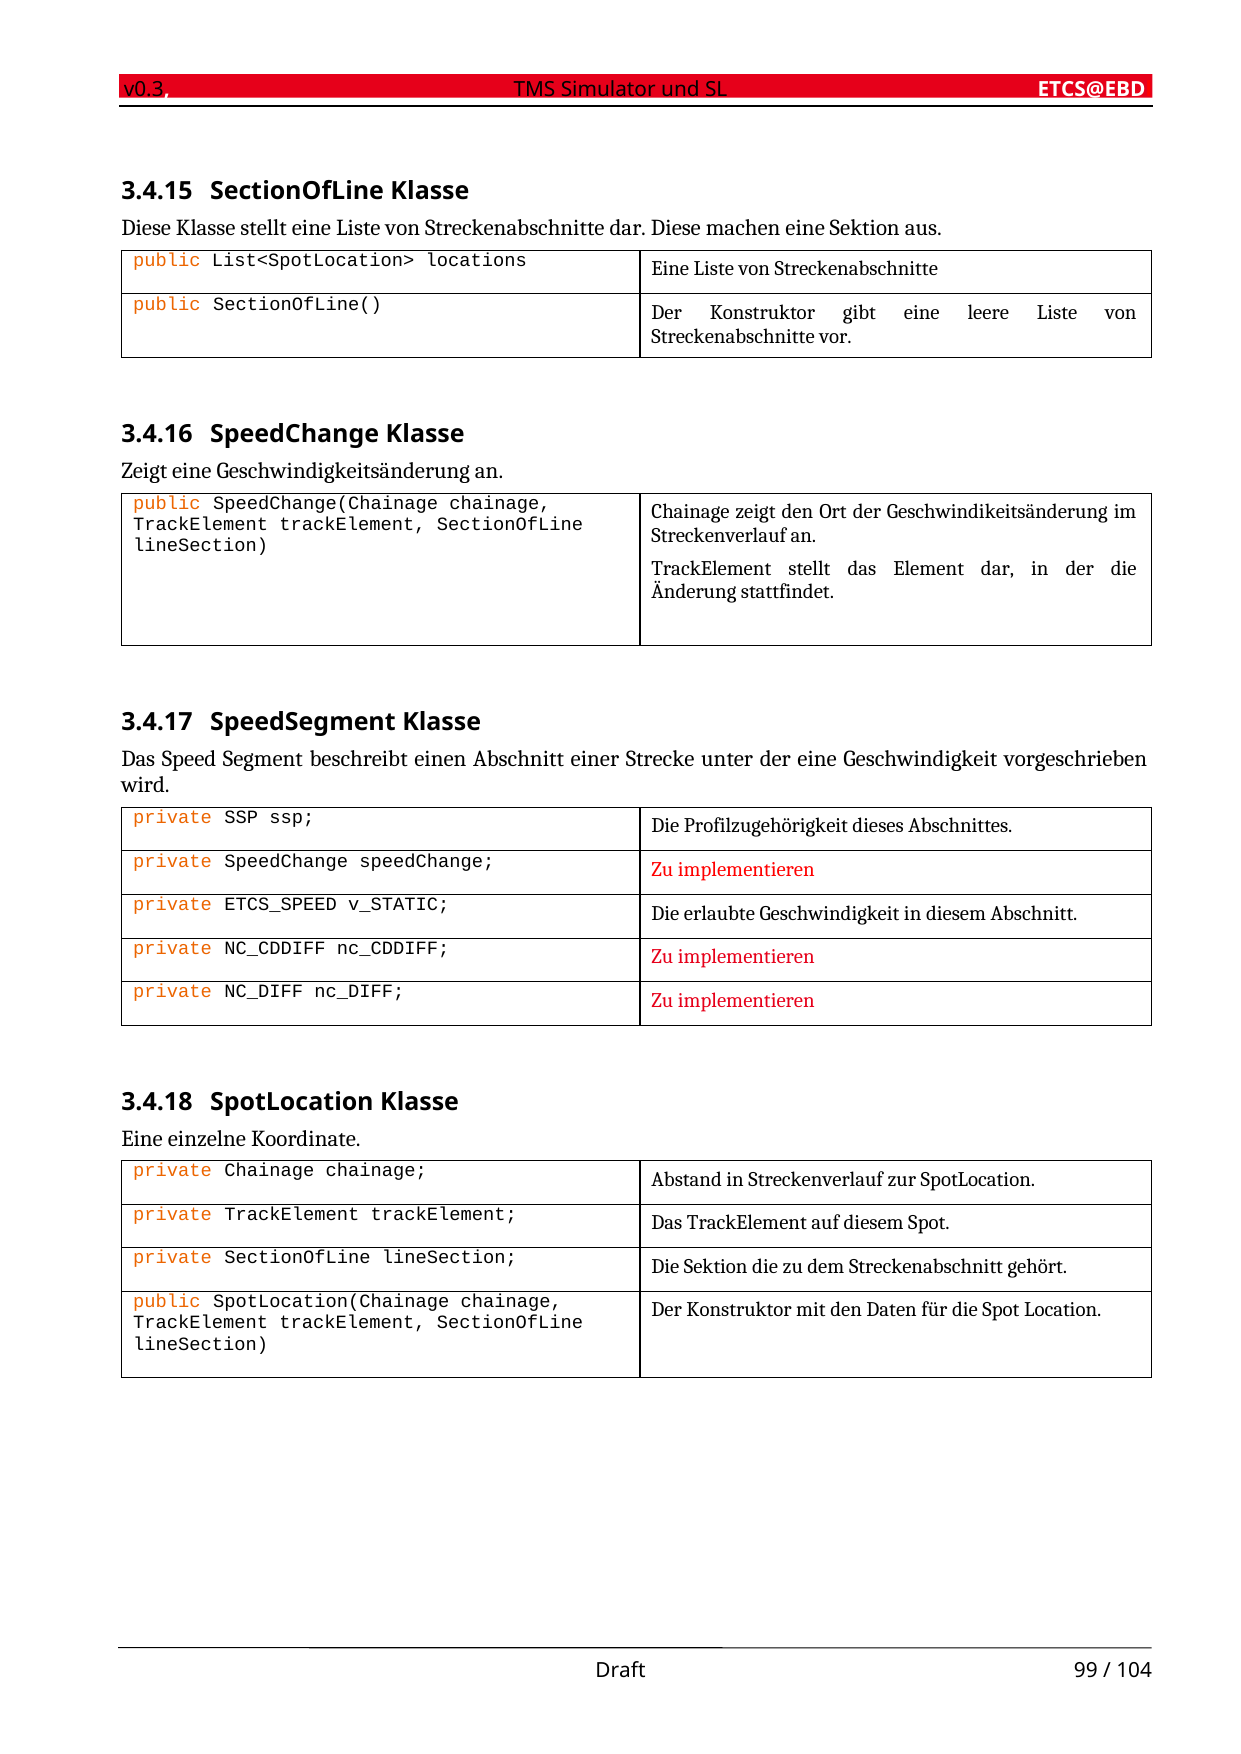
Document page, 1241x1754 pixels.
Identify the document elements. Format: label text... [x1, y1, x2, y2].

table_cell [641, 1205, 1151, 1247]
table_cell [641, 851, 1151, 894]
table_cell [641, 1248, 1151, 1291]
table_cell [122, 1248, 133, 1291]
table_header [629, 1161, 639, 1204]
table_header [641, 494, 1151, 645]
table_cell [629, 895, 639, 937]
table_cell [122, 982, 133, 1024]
text Das Speed Segment beschreibt einen Abschnitt einer Strecke unter der eine Geschwindigkeit vorgeschrieben wird. [121, 746, 1149, 798]
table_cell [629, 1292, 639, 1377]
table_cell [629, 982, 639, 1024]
subtitle SpeedChange Klasse [121, 416, 1149, 449]
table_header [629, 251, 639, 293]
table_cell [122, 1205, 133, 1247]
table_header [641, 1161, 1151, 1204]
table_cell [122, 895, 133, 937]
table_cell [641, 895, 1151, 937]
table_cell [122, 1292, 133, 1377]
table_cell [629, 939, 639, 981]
subtitle SectionOfLine Klasse [121, 173, 1149, 207]
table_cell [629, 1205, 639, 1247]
text Eine einzelne Koordinate. [121, 1126, 1149, 1152]
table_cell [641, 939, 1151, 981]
text Diese Klasse stellt eine Liste von Streckenabschnitte dar. Diese machen eine Sektion aus. [121, 215, 1149, 241]
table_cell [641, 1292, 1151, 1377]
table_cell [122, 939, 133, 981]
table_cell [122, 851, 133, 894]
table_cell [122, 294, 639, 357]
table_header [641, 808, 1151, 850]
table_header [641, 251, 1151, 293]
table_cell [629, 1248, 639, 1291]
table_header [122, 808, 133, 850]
text Zeigt eine Geschwindigkeitsänderung an. [121, 458, 1149, 484]
subtitle SpeedSegment Klasse [121, 703, 1149, 737]
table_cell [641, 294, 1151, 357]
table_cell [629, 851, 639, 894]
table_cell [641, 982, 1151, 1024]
subtitle SpotLocation Klasse [121, 1083, 1149, 1117]
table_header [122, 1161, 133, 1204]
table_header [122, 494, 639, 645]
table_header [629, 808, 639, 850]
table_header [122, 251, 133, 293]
